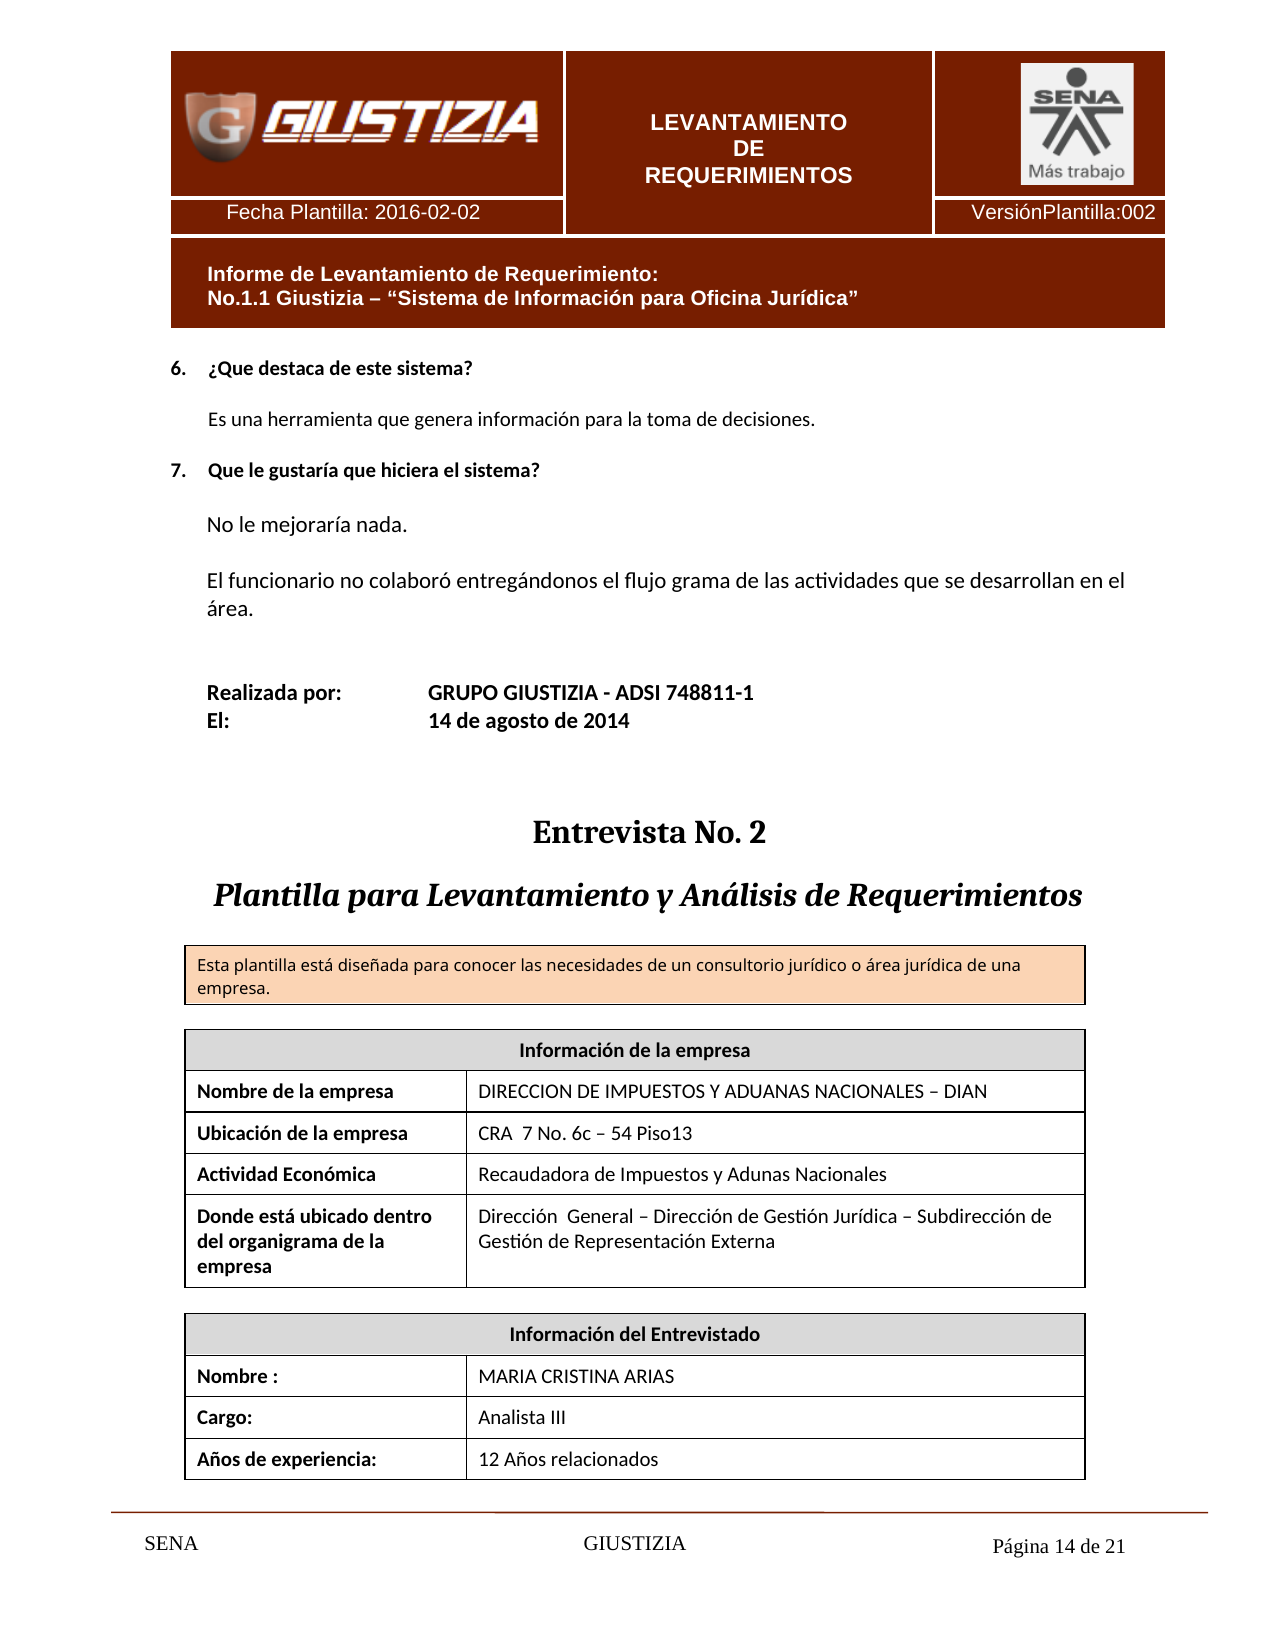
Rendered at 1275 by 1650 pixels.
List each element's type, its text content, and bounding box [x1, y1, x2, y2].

table_cell Recaudadora de Impuestos y Adunas Nacionales [467, 1154, 1084, 1194]
text El: 14 de agosto de 2014 [133, 707, 1137, 734]
table_cell Años de experiencia: [186, 1439, 466, 1479]
table_cell Donde está ubicado dentro del organigrama de la empresa [186, 1195, 466, 1287]
table_cell Analista III [467, 1397, 1084, 1437]
list Es una herramienta que genera información para la toma de decisiones. [208, 406, 1137, 432]
table_header Esta plantilla está diseñada para conocer las necesidades de un consultorio jurídico o área jurídica de una empresa. [186, 946, 1084, 1003]
subtitle Entrevista No. 2 [161, 813, 1137, 851]
table_cell Nombre : [186, 1356, 466, 1396]
table_cell DIRECCION DE IMPUESTOS Y ADUANAS NACIONALES – DIAN [467, 1071, 1084, 1111]
table_cell Actividad Económica [186, 1154, 466, 1194]
list ¿Que destaca de este sistema? [170, 355, 1137, 381]
table_cell CRA 7 No. 6c – 54 Piso13 [467, 1113, 1084, 1153]
text Realizada por: GRUPO GIUSTIZIA - ADSI 748811-1 [133, 678, 1137, 707]
table_cell Nombre de la empresa [186, 1071, 466, 1111]
picture [1020, 63, 1134, 185]
subtitle Plantilla para Levantamiento y Análisis de Requerimientos [162, 876, 1137, 915]
list Que le gustaría que hiciera el sistema? [170, 457, 1137, 482]
table_cell 12 Años relacionados [467, 1439, 1084, 1479]
picture [175, 83, 551, 169]
text El funcionario no colaboró entregándonos el flujo grama de las actividades que se desarrollan en el área. [207, 566, 1137, 622]
table_cell Cargo: [186, 1397, 466, 1437]
table_header Información de la empresa [186, 1030, 1084, 1070]
table_cell MARIA CRISTINA ARIAS [467, 1356, 1084, 1396]
table_header Información del Entrevistado [186, 1314, 1084, 1354]
text No le mejoraría nada. [207, 510, 1137, 538]
table_cell Dirección General – Dirección de Gestión Jurídica – Subdirección de Gestión de Representación Externa [467, 1195, 1084, 1287]
table_cell Ubicación de la empresa [186, 1113, 466, 1153]
